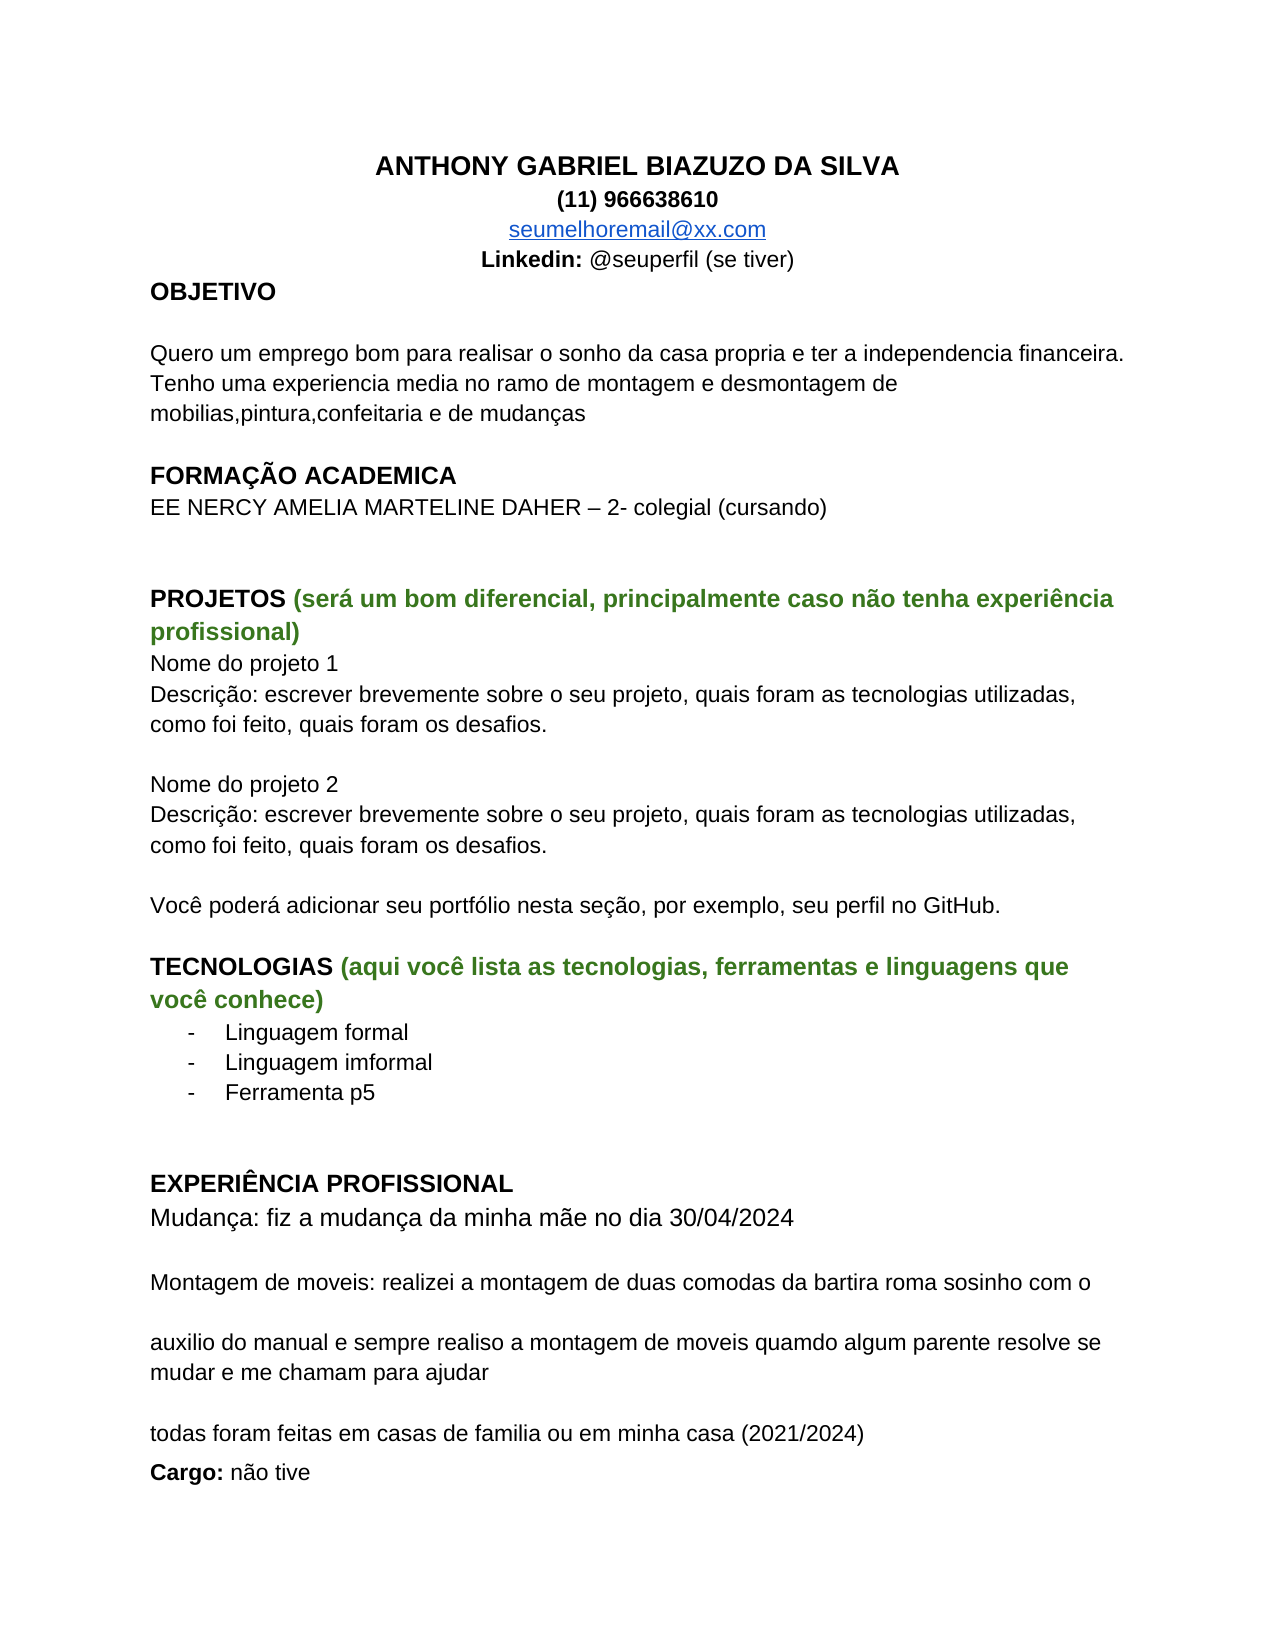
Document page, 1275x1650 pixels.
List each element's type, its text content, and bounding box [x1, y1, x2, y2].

text Tenho uma experiencia media no ramo de montagem e desmontagem de mobilias,pintura,confeitaria e de mudanças [150, 370, 1125, 427]
list Linguagem imformal [187, 1049, 1125, 1075]
text Quero um emprego bom para realisar o sonho da casa propria e ter a independencia financeira. [150, 340, 1125, 366]
text seumelhoremail@xx.com [150, 216, 1125, 242]
text EE NERCY AMELIA MARTELINE DAHER – 2- colegial (cursando) [150, 494, 1125, 520]
text Cargo: não tive [150, 1459, 1125, 1485]
text EXPERIÊNCIA PROFISSIONAL [150, 1169, 1125, 1198]
list Ferramenta p5 [187, 1079, 1125, 1105]
text Nome do projeto 2 [150, 771, 1125, 797]
text ANTHONY GABRIEL BIAZUZO DA SILVA [150, 150, 1125, 181]
text Descrição: escrever brevemente sobre o seu projeto, quais foram as tecnologias utilizadas, como foi feito, quais foram os desafios. [150, 801, 1125, 858]
text PROJETOS (será um bom diferencial, principalmente caso não tenha experiência profissional) [150, 584, 1125, 646]
text auxilio do manual e sempre realiso a montagem de moveis quamdo algum parente resolve se mudar e me chamam para ajudar [150, 1329, 1125, 1386]
text OBJETIVO [150, 277, 1125, 305]
text (11) 966638610 [150, 186, 1125, 212]
text TECNOLOGIAS (aqui você lista as tecnologias, ferramentas e linguagens que você conhece) [150, 952, 1125, 1014]
text Montagem de moveis: realizei a montagem de duas comodas da bartira roma sosinho com o [150, 1268, 1125, 1295]
text FORMAÇÃO ACADEMICA [150, 461, 1125, 489]
text todas foram feitas em casas de familia ou em minha casa (2021/2024) [150, 1419, 1125, 1446]
text Mudança: fiz a mudança da minha mãe no dia 30/04/2024 [150, 1202, 1125, 1231]
text Nome do projeto 1 [150, 650, 1125, 677]
text Descrição: escrever brevemente sobre o seu projeto, quais foram as tecnologias utilizadas, como foi feito, quais foram os desafios. [150, 681, 1125, 737]
text Você poderá adicionar seu portfólio nesta seção, por exemplo, seu perfil no GitHub. [150, 892, 1125, 918]
text Linkedin: @seuperfil (se tiver) [150, 246, 1125, 273]
list Linguagem formal [187, 1018, 1125, 1045]
